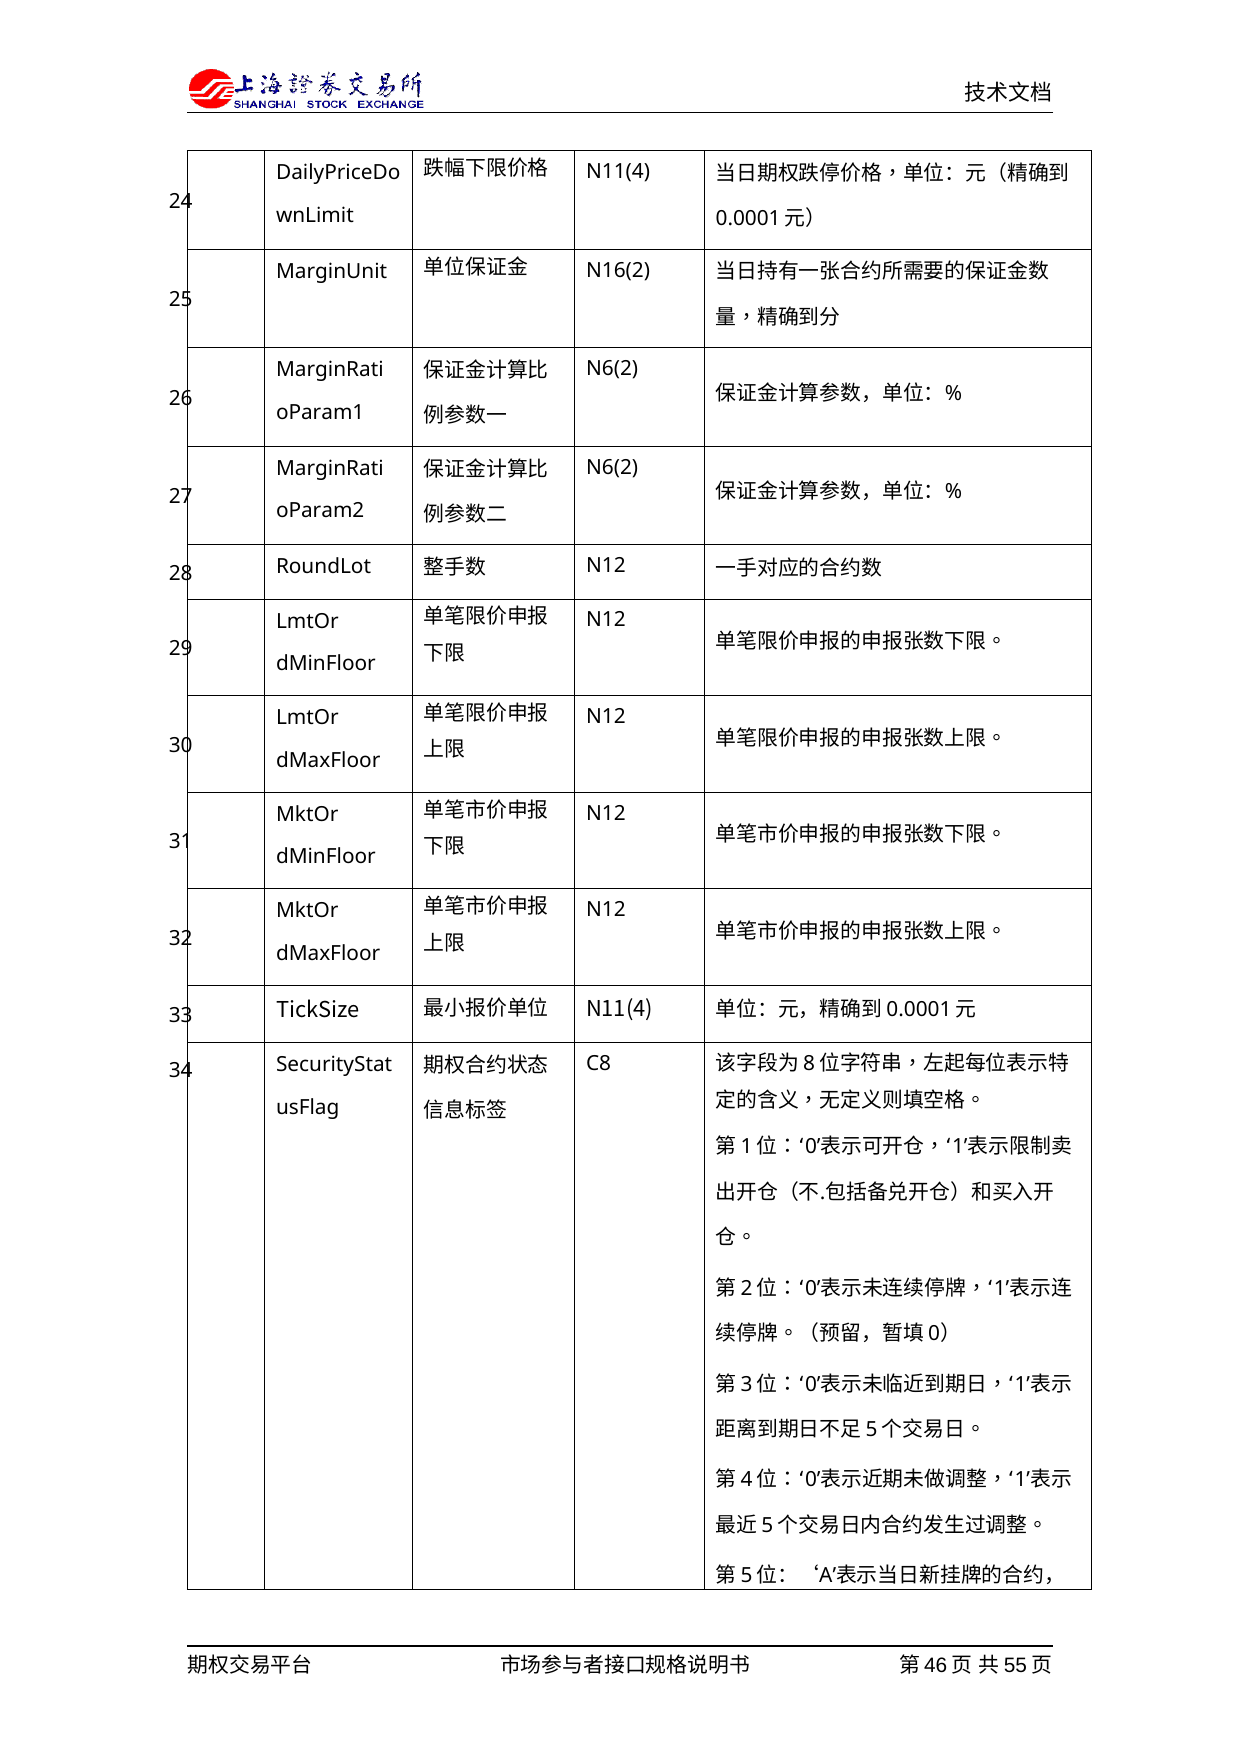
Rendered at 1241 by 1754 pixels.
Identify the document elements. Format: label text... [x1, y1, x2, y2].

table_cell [705, 1043, 1091, 1589]
table_cell N11(4) [575, 151, 704, 249]
table_cell 保证金计算参数，单位：% [705, 447, 1091, 544]
table_cell 单笔市价申报的申报张数上限。 [705, 889, 1091, 985]
table_cell SecurityStatusFlag [265, 1043, 412, 1589]
table_cell LmtOrdMinFloor [265, 600, 412, 695]
table_cell N12 [575, 600, 704, 695]
table_cell 保证金计算比例参数一 [413, 348, 574, 446]
table_cell 整手数 [413, 545, 574, 598]
table_cell 单位保证金 [413, 250, 574, 347]
table_cell N12 [575, 793, 704, 888]
picture [187, 69, 424, 109]
table_cell 单笔市价申报的申报张数下限。 [705, 793, 1091, 888]
table_cell 33 [188, 986, 264, 1042]
table_cell 跌幅下限价格 [413, 151, 574, 249]
table_cell N16(2) [575, 250, 704, 347]
table_cell 单笔限价申报上限 [413, 696, 574, 792]
table_cell N12 [575, 696, 704, 792]
table_cell 单位：元，精确到0.0001元 [705, 986, 1091, 1042]
table_cell 27 [188, 447, 264, 544]
table_cell 30 [188, 696, 264, 792]
table_cell 34 [188, 1043, 264, 1589]
table_cell TickSize [265, 986, 412, 1042]
table_cell 单笔市价申报上限 [413, 889, 574, 985]
table_cell 单笔限价申报的申报张数下限。 [705, 600, 1091, 695]
table_cell LmtOrdMaxFloor [265, 696, 412, 792]
table_cell MarginRatioParam2 [265, 447, 412, 544]
table_cell 24 [188, 151, 264, 249]
table_cell 32 [188, 889, 264, 985]
table_cell N6(2) [575, 348, 704, 446]
table_cell 当日持有一张合约所需要的保证金数量，精确到分 [705, 250, 1091, 347]
table_cell 28 [188, 545, 264, 598]
table_cell 25 [188, 250, 264, 347]
table_cell C8 [575, 1043, 704, 1589]
table_cell DailyPriceDownLimit [265, 151, 412, 249]
table_cell 单笔市价申报下限 [413, 793, 574, 888]
table_cell MktOrdMinFloor [265, 793, 412, 888]
table_cell 保证金计算比例参数二 [413, 447, 574, 544]
table_cell MktOrdMaxFloor [265, 889, 412, 985]
table_cell 一手对应的合约数 [705, 545, 1091, 598]
table_cell 29 [188, 600, 264, 695]
table_cell RoundLot [265, 545, 412, 598]
table_cell 单笔限价申报下限 [413, 600, 574, 695]
table_cell N6(2) [575, 447, 704, 544]
table_cell N12 [575, 889, 704, 985]
table_cell 期权合约状态信息标签 [413, 1043, 574, 1589]
table_cell 31 [188, 793, 264, 888]
table_cell 当日期权跌停价格，单位：元（精确到0.0001元） [705, 151, 1091, 249]
table_cell MarginRatioParam1 [265, 348, 412, 446]
table_cell 单笔限价申报的申报张数上限。 [705, 696, 1091, 792]
table_cell MarginUnit [265, 250, 412, 347]
table_cell 保证金计算参数，单位：% [705, 348, 1091, 446]
table_cell 最小报价单位 [413, 986, 574, 1042]
table_cell 26 [188, 348, 264, 446]
table_cell N11(4) [575, 986, 704, 1042]
table_cell N12 [575, 545, 704, 598]
